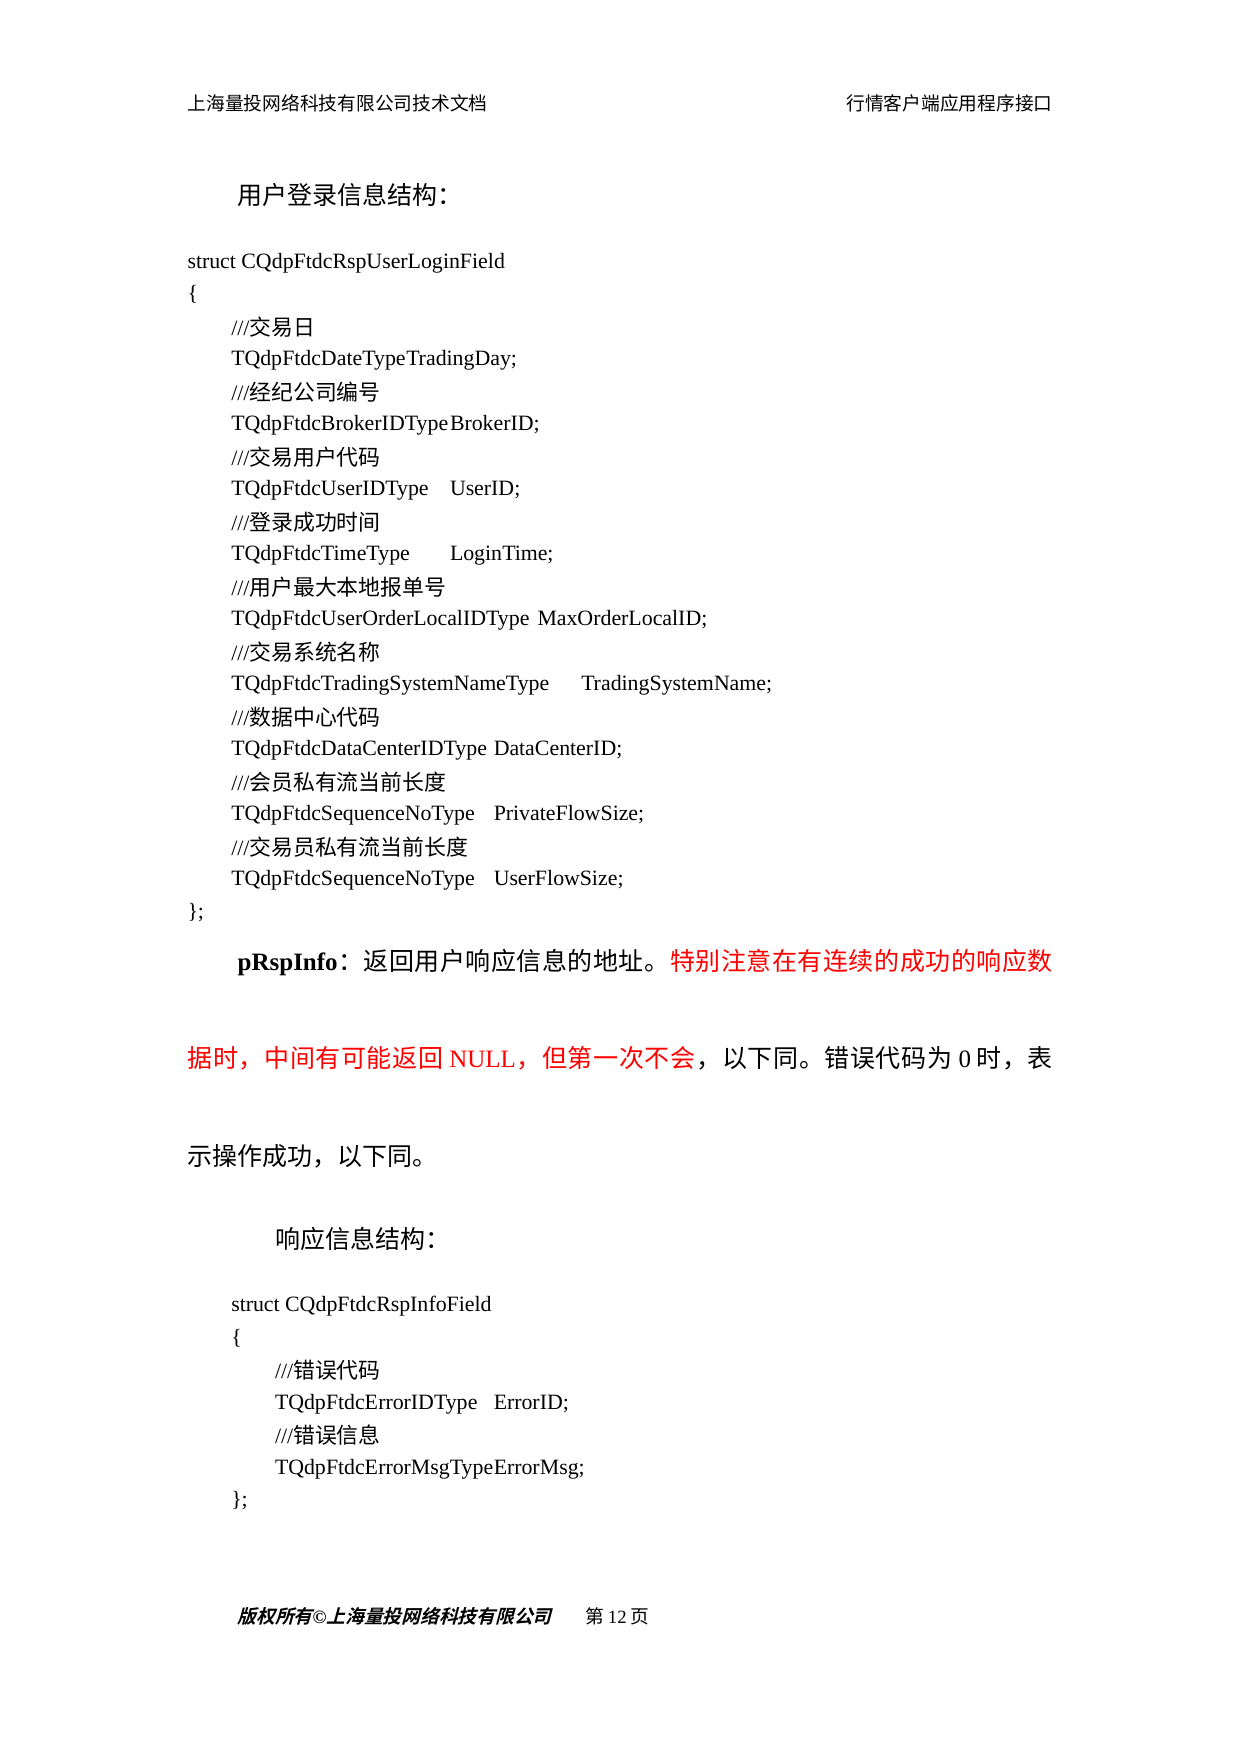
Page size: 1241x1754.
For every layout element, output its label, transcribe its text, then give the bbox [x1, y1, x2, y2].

text TQdpFtdcDateType TradingDay; [187, 342, 1053, 374]
text TQdpFtdcSequenceNoType PrivateFlowSize; [187, 797, 1053, 829]
text 响应信息结构： [187, 1205, 1053, 1270]
text ///交易系统名称 [187, 634, 1053, 667]
text ///交易员私有流当前长度 [187, 829, 1053, 862]
text ///经纪公司编号 [187, 374, 1053, 407]
text TQdpFtdcErrorMsgType ErrorMsg; [187, 1450, 1053, 1483]
text ///错误信息 [187, 1418, 1053, 1450]
text }; [187, 1483, 1053, 1515]
text ///交易日 [187, 309, 1053, 342]
text TQdpFtdcUserOrderLocalIDType MaxOrderLocalID; [187, 602, 1053, 634]
text TQdpFtdcErrorIDType ErrorID; [187, 1385, 1053, 1418]
text TQdpFtdcUserIDType UserID; [187, 472, 1053, 504]
text TQdpFtdcDataCenterIDType DataCenterID; [187, 732, 1053, 764]
text struct CQdpFtdcRspInfoField [187, 1288, 1053, 1320]
text 用户登录信息结构： [187, 161, 1053, 226]
text ///交易用户代码 [187, 439, 1053, 472]
text { [187, 277, 1053, 309]
text TQdpFtdcSequenceNoType UserFlowSize; [187, 862, 1053, 894]
text TQdpFtdcBrokerIDType BrokerID; [187, 407, 1053, 439]
text TQdpFtdcTimeType LoginTime; [187, 537, 1053, 569]
text { [187, 1320, 1053, 1353]
text struct CQdpFtdcRspUserLoginField [187, 244, 1053, 277]
text TQdpFtdcTradingSystemNameType TradingSystemName; [187, 667, 1053, 699]
text ///登录成功时间 [187, 504, 1053, 537]
text pRspInfo：返回用户响应信息的地址。特别注意在有连续的成功的响应数据时，中间有可能返回NULL，但第一次不会，以下同。错误代码为0时，表示操作成功，以下同。 [187, 927, 1053, 1187]
text ///用户最大本地报单号 [187, 569, 1053, 602]
text ///会员私有流当前长度 [187, 764, 1053, 797]
text ///数据中心代码 [187, 699, 1053, 732]
text }; [187, 894, 1053, 927]
text ///错误代码 [187, 1353, 1053, 1385]
